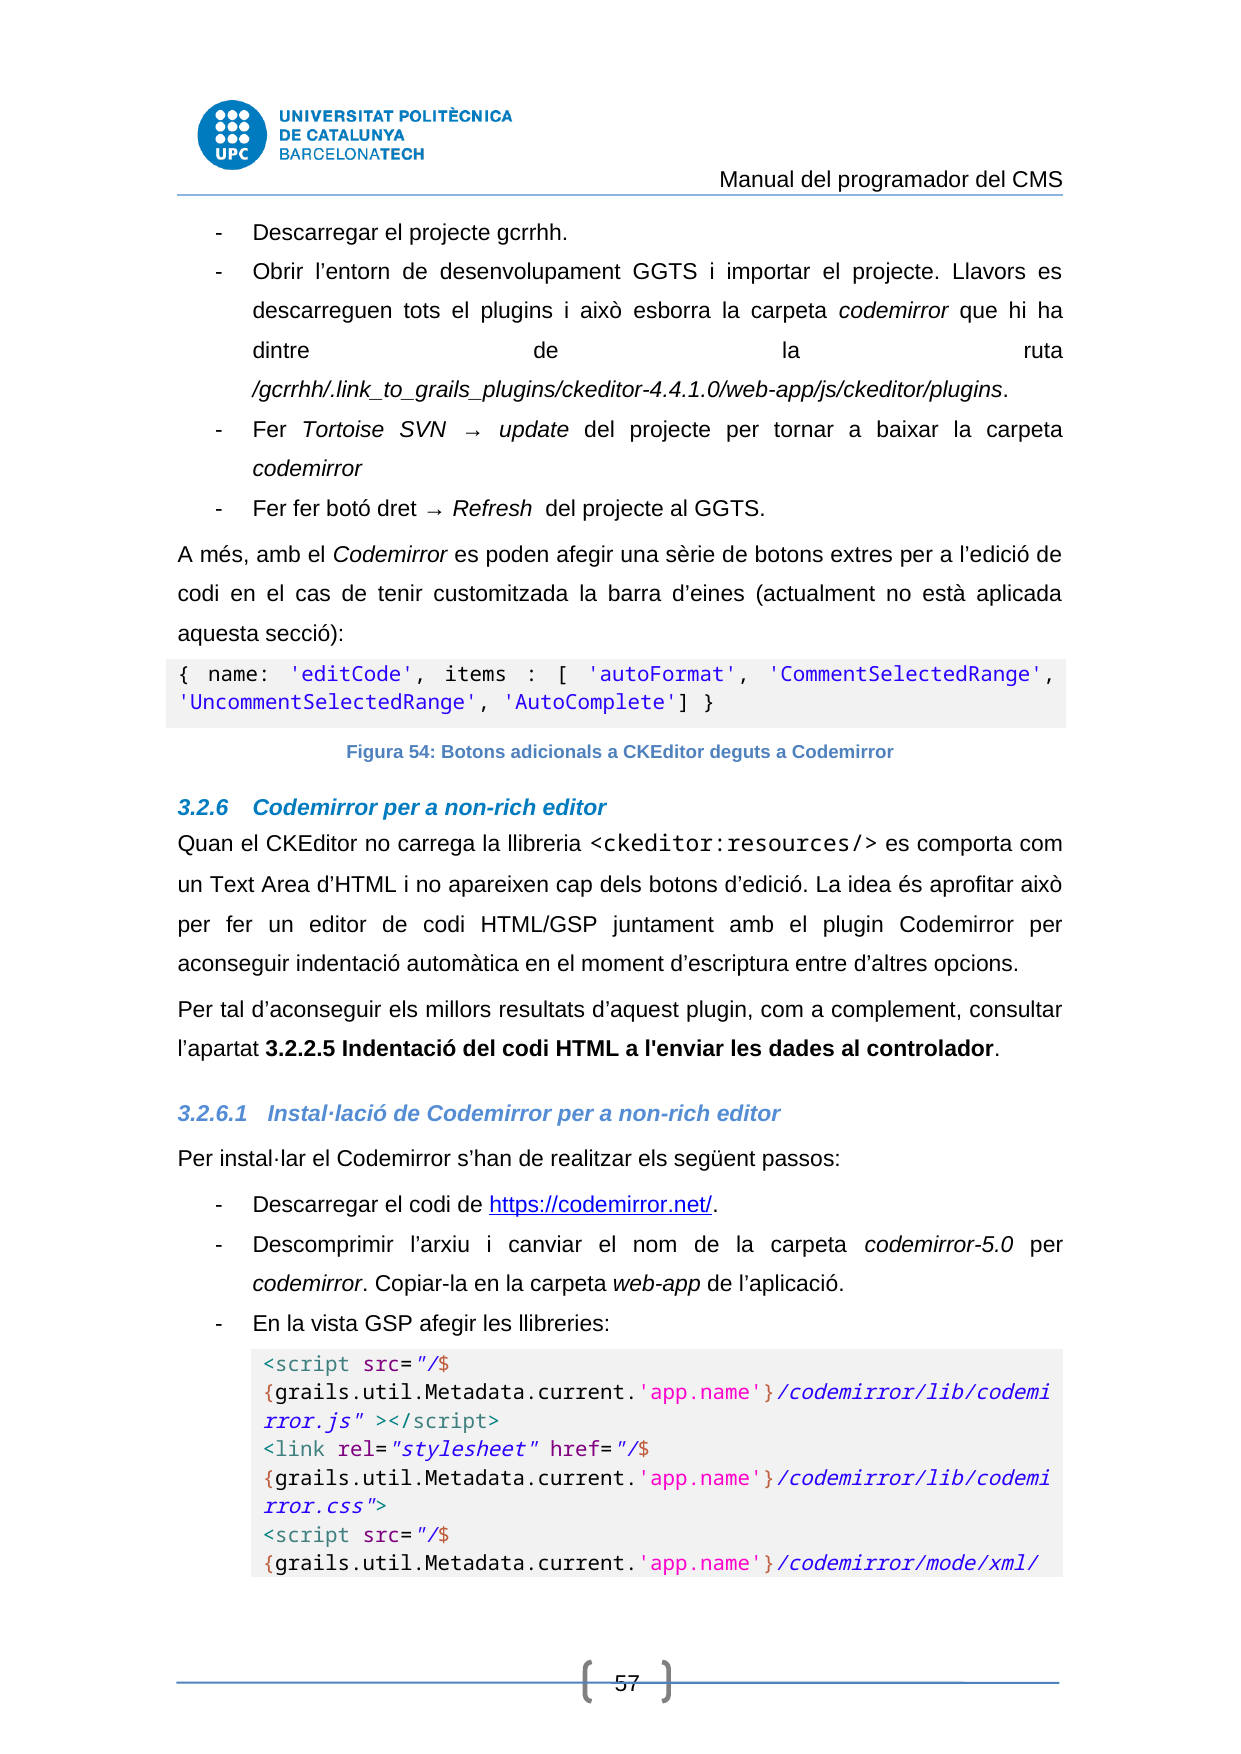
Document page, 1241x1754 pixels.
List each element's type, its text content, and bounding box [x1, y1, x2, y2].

text Per tal d’aconseguir els millors resultats d’aquest plugin, com a complement, consultar l’apartat 3.2.2.5 . [177, 996, 1063, 1062]
list En la vista GSP afegir les llibreries: [215, 1309, 1063, 1336]
subtitle Instal·lació de Codemirror per a non-rich editor [177, 1100, 1063, 1126]
list Descarregar el projecte gcrrhh. [215, 218, 1063, 245]
picture [177, 81, 532, 188]
list Descarregar el codi de https://codemirror.net/. [215, 1191, 1063, 1217]
list Fer fer botó dret → Refresh del projecte al GGTS. [215, 495, 1063, 521]
list Fer Tortoise SVN → update del projecte per tornar a baixar la carpeta codemirror [215, 416, 1063, 482]
text Quan el CKEditor no carrega la llibreria <ckeditor:resources/> es comporta com un Text Area d’HTML i no apareixen cap dels botons d’edició. La idea és aprofitar això per fer un editor de codi HTML/GSP juntament amb el plugin Codemirror per aconseguir indentació automàtica en el moment d’escriptura entre d’altres opcions. [177, 827, 1063, 976]
list Descomprimir l’arxiu i canviar el nom de la carpeta codemirror-5.0 per codemirror. Copiar-la en la carpeta web-app de l’aplicació. [215, 1231, 1063, 1296]
table_header { name: 'editCode', items : [ 'autoFormat', 'CommentSelectedRange', 'UncommentSelectedRange', 'AutoComplete'] } [166, 659, 1066, 728]
text Per instal·lar el Codemirror s’han de realitzar els següent passos: [177, 1145, 1063, 1172]
list Obrir l’entorn de desenvolupament GGTS i importar el projecte. Llavors es descarreguen tots el plugins i això esborra la carpeta codemirror que hi ha dintre de la ruta /gcrrhh/.link_to_grails_plugins/ckeditor-4.4.1.0/web-app/js/ckeditor/plugins. [215, 258, 1063, 403]
subtitle Codemirror per a non-rich editor [177, 794, 1063, 820]
text A més, amb el Codemirror es poden afegir una sèrie de botons extres per a l’edició de codi en el cas de tenir customitzada la barra d’eines (actualment no està aplicada aquesta secció): [177, 541, 1063, 646]
